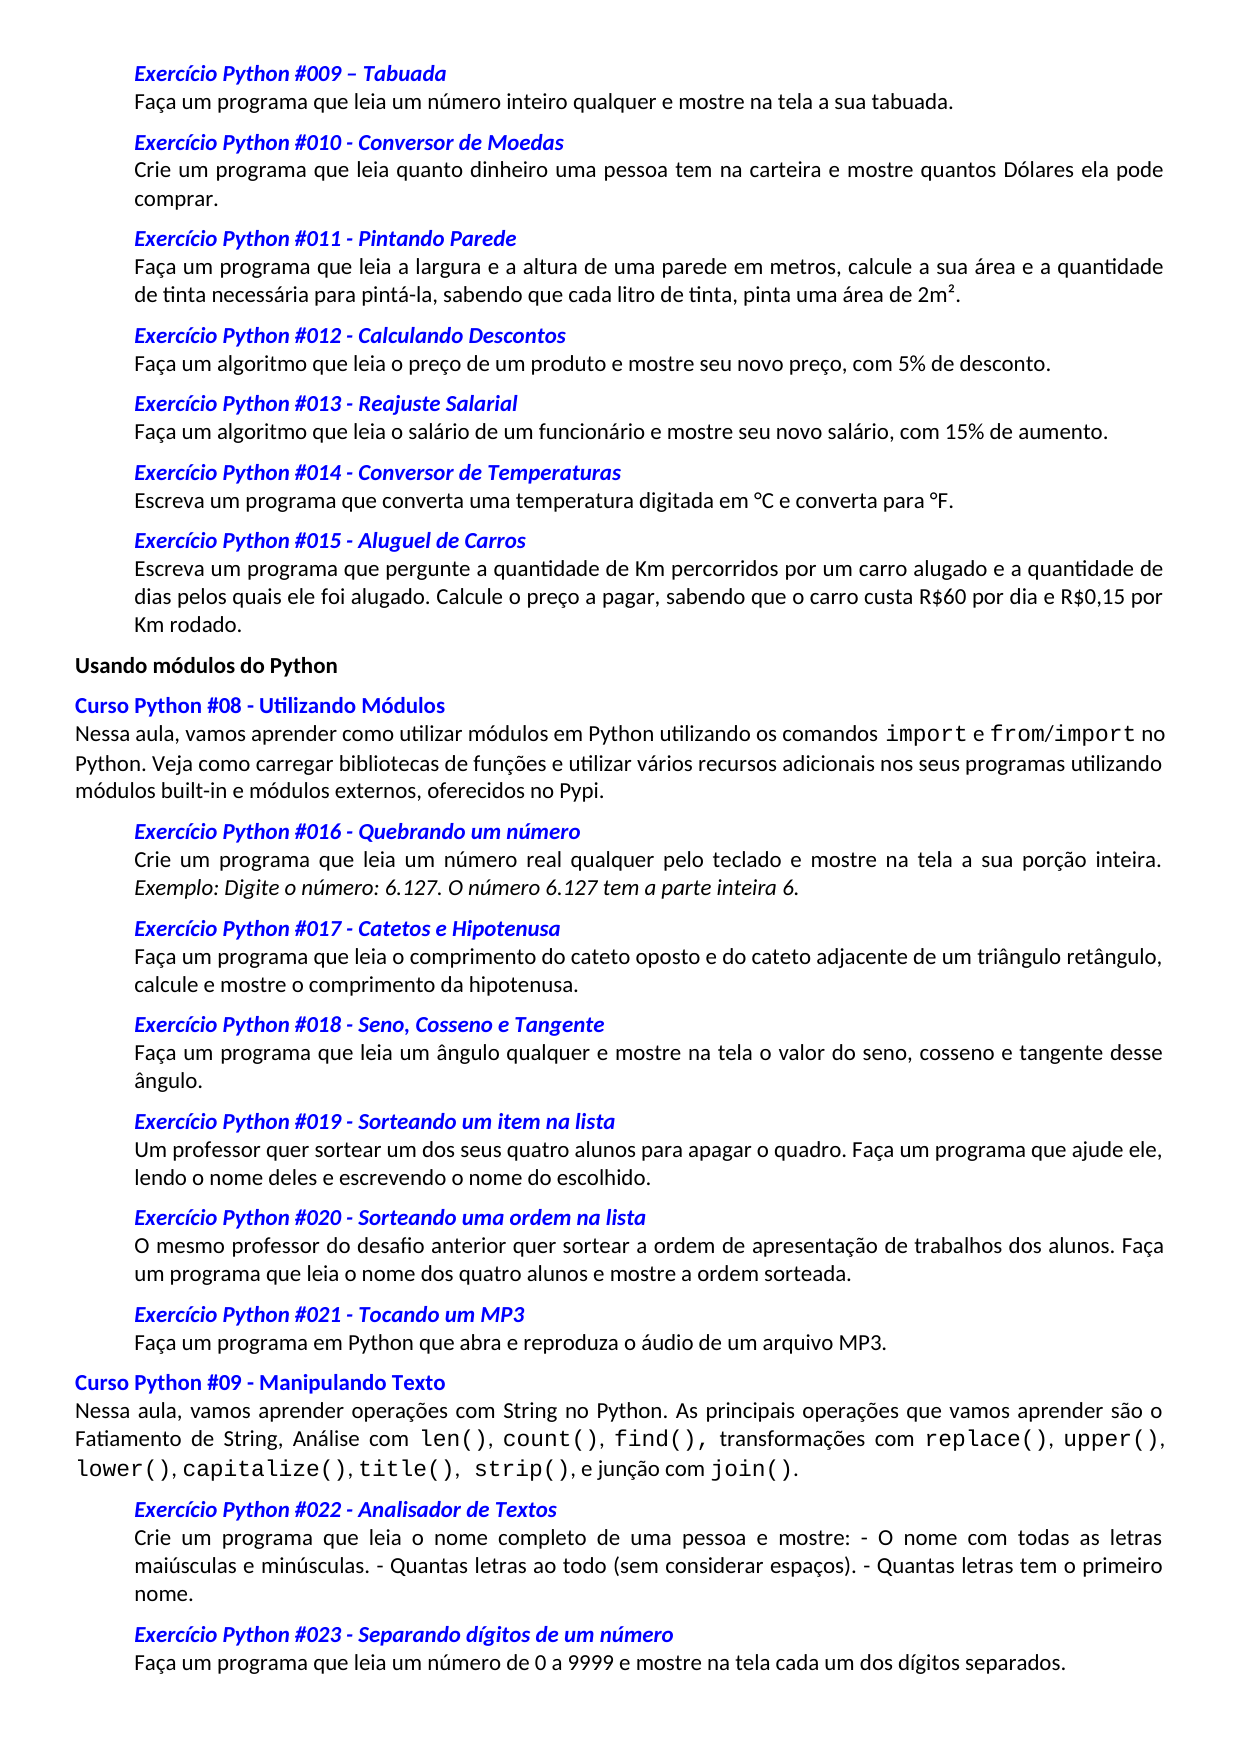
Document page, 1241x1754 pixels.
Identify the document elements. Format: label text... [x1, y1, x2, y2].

text Escreva um programa que converta uma temperatura digitada em °C e converta para °F. [134, 486, 1165, 514]
text Faça um programa que leia a largura e a altura de uma parede em metros, calcule a sua área e a quantidade de tinta necessária para pintá-la, sabendo que cada litro de tinta, pinta uma área de 2m². [134, 252, 1165, 308]
text Faça um programa que leia um ângulo qualquer e mostre na tela o valor do seno, cosseno e tangente desse ângulo. [134, 1038, 1165, 1094]
text Faça um algoritmo que leia o preço de um produto e mostre seu novo preço, com 5% de desconto. [134, 349, 1165, 377]
text Exercício Python #019 - Sorteando um item na lista [134, 1107, 1165, 1135]
text Exercício Python #014 - Conversor de Temperaturas [134, 458, 1165, 486]
text Exercício Python #020 - Sorteando uma ordem na lista [134, 1203, 1165, 1231]
text Exercício Python #013 - Reajuste Salarial [134, 389, 1165, 417]
text Faça um algoritmo que leia o salário de um funcionário e mostre seu novo salário, com 15% de aumento. [134, 417, 1165, 445]
text Exercício Python #010 - Conversor de Moedas [134, 128, 1165, 156]
text Nessa aula, vamos aprender operações com String no Python. As principais operações que vamos aprender são o Fatiamento de String, Análise com len(), count(), find(), transformações com replace(), upper(), lower(), capitalize(), title(), strip(), e junção com join(). [75, 1397, 1165, 1483]
text Exercício Python #011 - Pintando Parede [134, 224, 1165, 252]
text Nessa aula, vamos aprender como utilizar módulos em Python utilizando os comandos import e from/import no Python. Veja como carregar bibliotecas de funções e utilizar vários recursos adicionais nos seus programas utilizando módulos built-in e módulos externos, oferecidos no Pypi. [75, 719, 1165, 805]
text Faça um programa que leia um número inteiro qualquer e mostre na tela a sua tabuada. [134, 87, 1165, 115]
text Usando módulos do Python [75, 651, 1165, 679]
text O mesmo professor do desafio anterior quer sortear a ordem de apresentação de trabalhos dos alunos. Faça um programa que leia o nome dos quatro alunos e mostre a ordem sorteada. [134, 1231, 1165, 1287]
text Um professor quer sortear um dos seus quatro alunos para apagar o quadro. Faça um programa que ajude ele, lendo o nome deles e escrevendo o nome do escolhido. [134, 1135, 1165, 1191]
text Exercício Python #017 - Catetos e Hipotenusa [134, 914, 1165, 942]
text Crie um programa que leia o nome completo de uma pessoa e mostre: - O nome com todas as letras maiúsculas e minúsculas. - Quantas letras ao todo (sem considerar espaços). - Quantas letras tem o primeiro nome. [134, 1523, 1165, 1607]
text Faça um programa que leia um número de 0 a 9999 e mostre na tela cada um dos dígitos separados. [134, 1648, 1165, 1676]
text Exercício Python #021 - Tocando um MP3 [134, 1300, 1165, 1328]
text Curso Python #09 - Manipulando Texto [75, 1368, 1165, 1397]
text Exercício Python #023 - Separando dígitos de um número [134, 1620, 1165, 1648]
text Crie um programa que leia quanto dinheiro uma pessoa tem na carteira e mostre quantos Dólares ela pode comprar. [134, 156, 1165, 212]
text Exercício Python #015 - Aluguel de Carros [134, 526, 1165, 554]
text Curso Python #08 - Utilizando Módulos [75, 691, 1165, 719]
text Faça um programa em Python que abra e reproduza o áudio de um arquivo MP3. [134, 1328, 1165, 1356]
text Escreva um programa que pergunte a quantidade de Km percorridos por um carro alugado e a quantidade de dias pelos quais ele foi alugado. Calcule o preço a pagar, sabendo que o carro custa R$60 por dia e R$0,15 por Km rodado. [134, 554, 1165, 638]
text Exercício Python #012 - Calculando Descontos [134, 321, 1165, 349]
text Exercício Python #018 - Seno, Cosseno e Tangente [134, 1010, 1165, 1038]
text Exercício Python #022 - Analisador de Textos [134, 1495, 1165, 1523]
text Exercício Python #016 - Quebrando um número [134, 817, 1165, 845]
text Crie um programa que leia um número real qualquer pelo teclado e mostre na tela a sua porção inteira. Exemplo: Digite o número: 6.127. O número 6.127 tem a parte inteira 6. [134, 845, 1165, 901]
text Exercício Python #009 – Tabuada [134, 59, 1165, 87]
text Faça um programa que leia o comprimento do cateto oposto e do cateto adjacente de um triângulo retângulo, calcule e mostre o comprimento da hipotenusa. [134, 942, 1165, 998]
